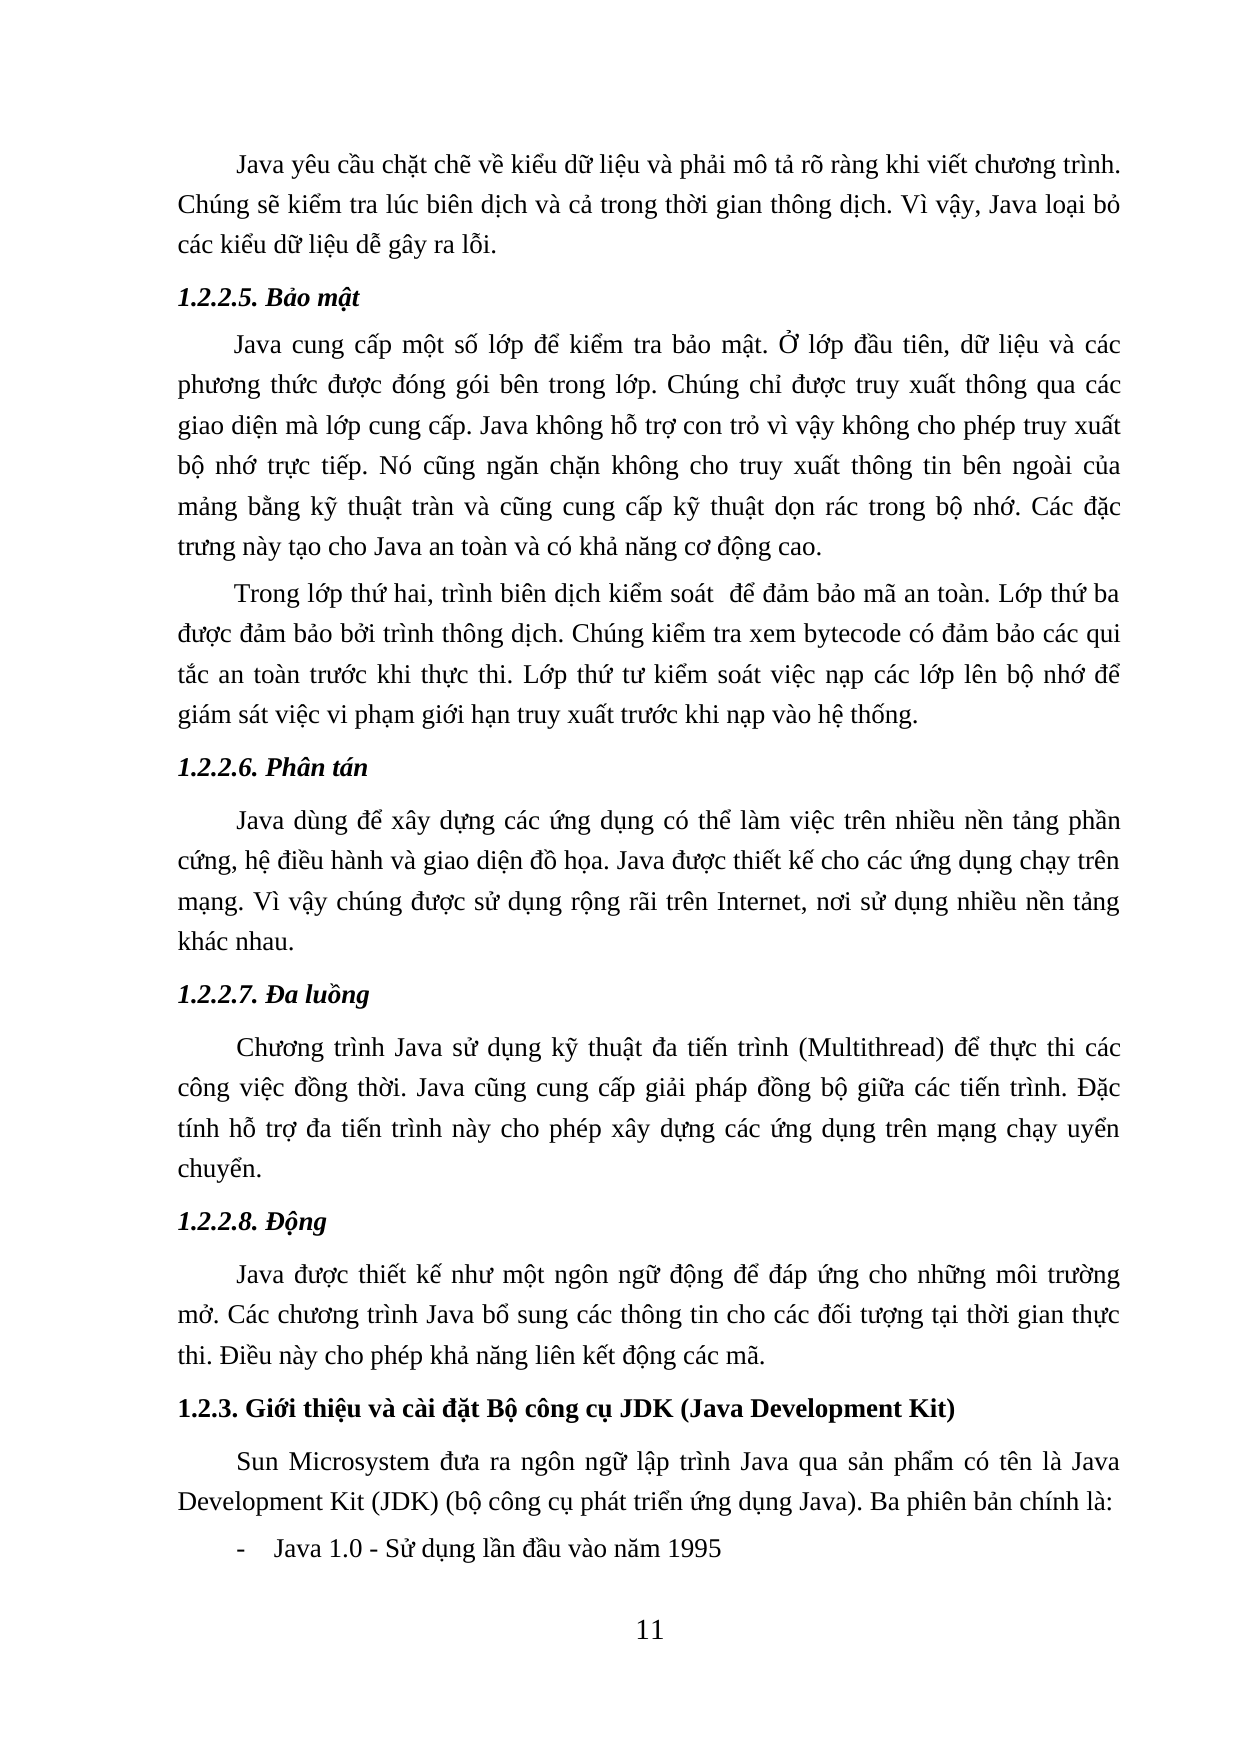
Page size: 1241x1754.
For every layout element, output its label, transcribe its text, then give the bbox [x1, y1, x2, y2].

text Java yêu cầu chặt chẽ về kiểu dữ liệu và phải mô tả rõ ràng khi viết chương trình. Chúng sẽ kiểm tra lúc biên dịch và cả trong thời gian thông dịch. Vì vậy, Java loại bỏ các kiểu dữ liệu dễ gây ra lỗi. [177, 148, 1122, 260]
text Động [177, 1205, 1122, 1236]
text Sun Microsystem đưa ra ngôn ngữ lập trình Java qua sản phẩm có tên là Java Development Kit (JDK) (bộ công cụ phát triển ứng dụng Java). Ba phiên bản chính là: [177, 1445, 1122, 1516]
text Phân tán [177, 751, 1122, 782]
text Java 1.0 - Sử dụng lần đầu vào năm 1995 [236, 1532, 1122, 1563]
text Bảo mật [177, 281, 1122, 313]
text Đa luồng [177, 978, 1122, 1009]
text Chương trình Java sử dụng kỹ thuật đa tiến trình (Multithread) để thực thi các công việc đồng thời. Java cũng cung cấp giải pháp đồng bộ giữa các tiến trình. Đặc tính hỗ trợ đa tiến trình này cho phép xây dựng các ứng dụng trên mạng chạy uyển chuyển. [177, 1031, 1122, 1183]
list Java cung cấp một số lớp để kiểm tra bảo mật. Ở lớp đầu tiên, dữ liệu và các phương thức được đóng gói bên trong lớp. Chúng chỉ được truy xuất thông qua các giao diện mà lớp cung cấp. Java không hỗ trợ con trỏ vì vậy không cho phép truy xuất bộ nhớ trực tiếp. Nó cũng ngăn chặn không cho truy xuất thông tin bên ngoài của mảng bằng kỹ thuật tràn và cũng cung cấp kỹ thuật dọn rác trong bộ nhớ. Các đặc trưng này tạo cho Java an toàn và có khả năng cơ động cao. [177, 328, 1122, 561]
text Giới thiệu và cài đặt Bộ công cụ JDK (Java Development Kit) [177, 1392, 1122, 1423]
list Trong lớp thứ hai, trình biên dịch kiểm soát để đảm bảo mã an toàn. Lớp thứ ba được đảm bảo bởi trình thông dịch. Chúng kiểm tra xem bytecode có đảm bảo các qui tắc an toàn trước khi thực thi. Lớp thứ tư kiểm soát việc nạp các lớp lên bộ nhớ để giám sát việc vi phạm giới hạn truy xuất trước khi nạp vào hệ thống. [177, 577, 1122, 729]
text Java được thiết kế như một ngôn ngữ động để đáp ứng cho những môi trường mở. Các chương trình Java bổ sung các thông tin cho các đối tượng tại thời gian thực thi. Điều này cho phép khả năng liên kết động các mã. [177, 1258, 1122, 1370]
text Java dùng để xây dựng các ứng dụng có thể làm việc trên nhiều nền tảng phần cứng, hệ điều hành và giao diện đồ họa. Java được thiết kế cho các ứng dụng chạy trên mạng. Vì vậy chúng được sử dụng rộng rãi trên Internet, nơi sử dụng nhiều nền tảng khác nhau. [177, 804, 1122, 956]
